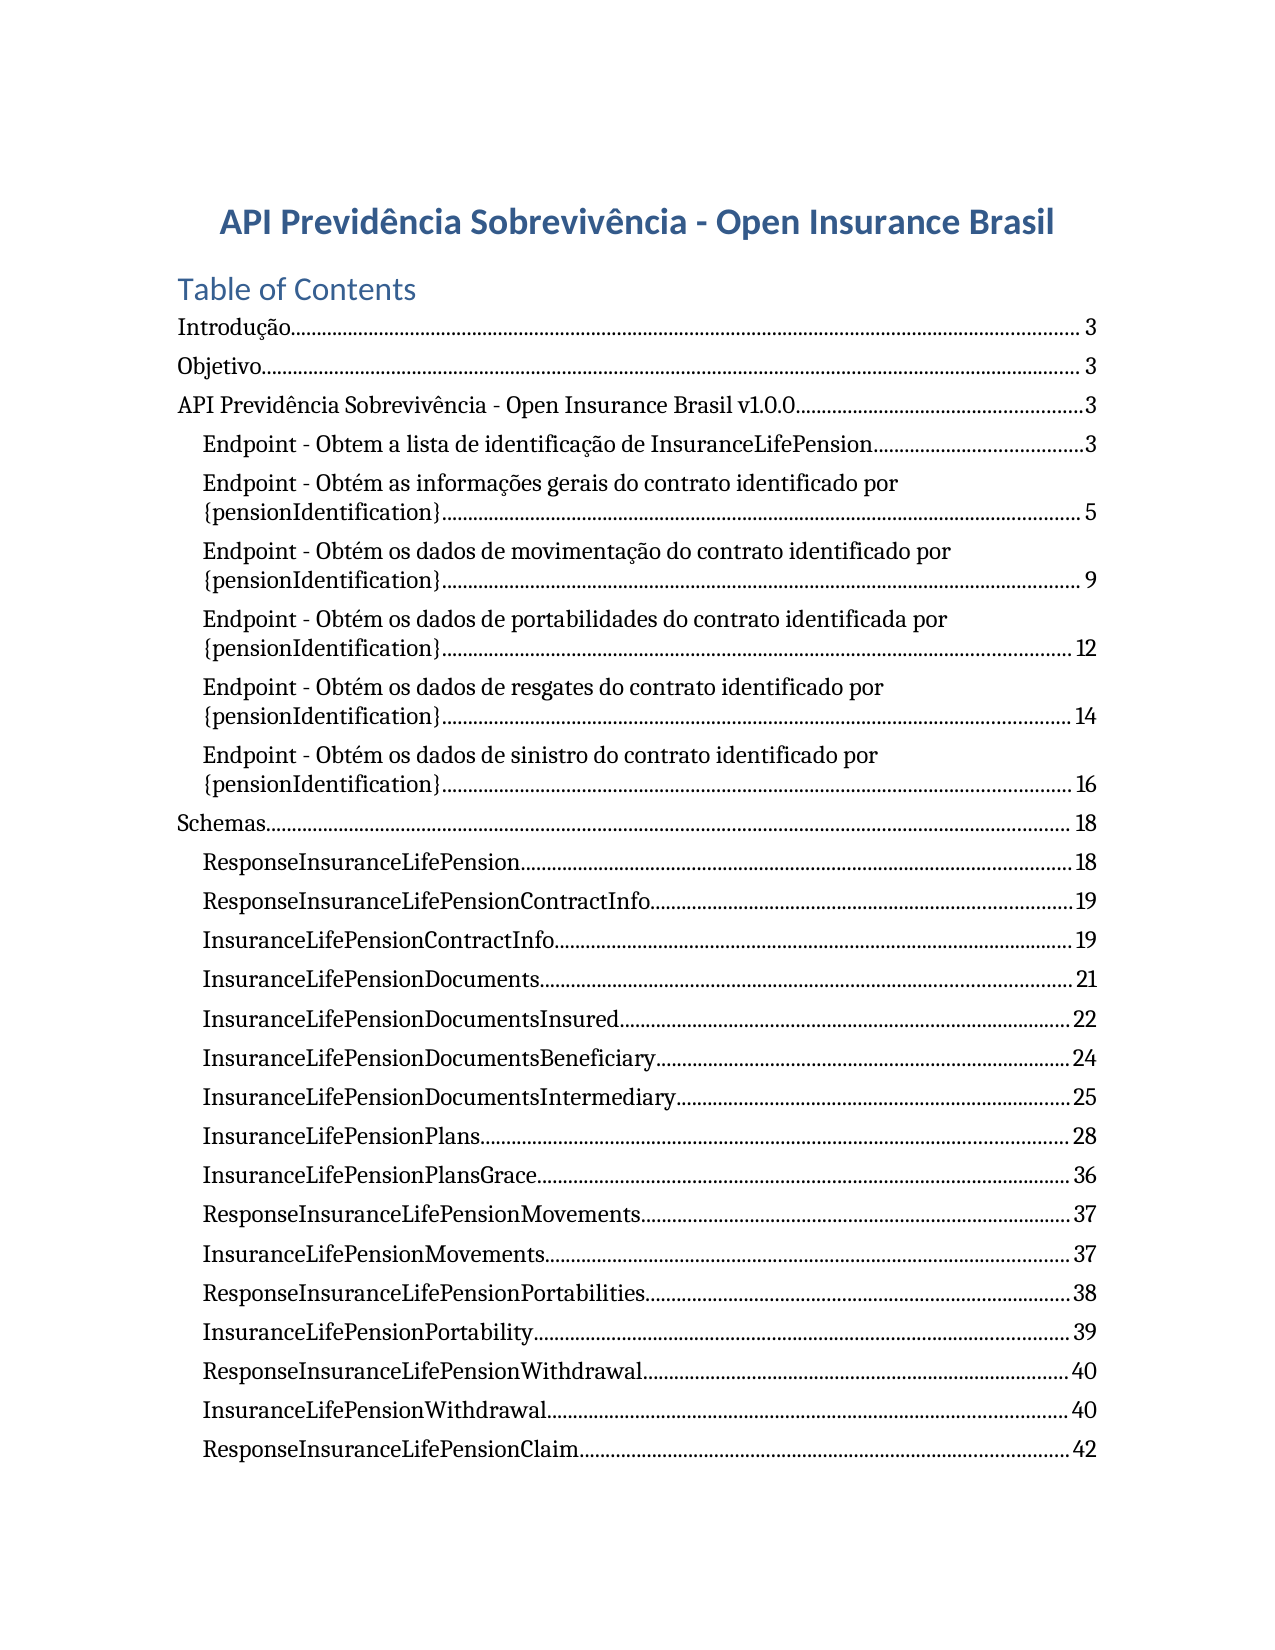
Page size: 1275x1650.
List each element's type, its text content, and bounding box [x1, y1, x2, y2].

title API Previdência Sobrevivência - Open Insurance Brasil [177, 198, 1098, 243]
